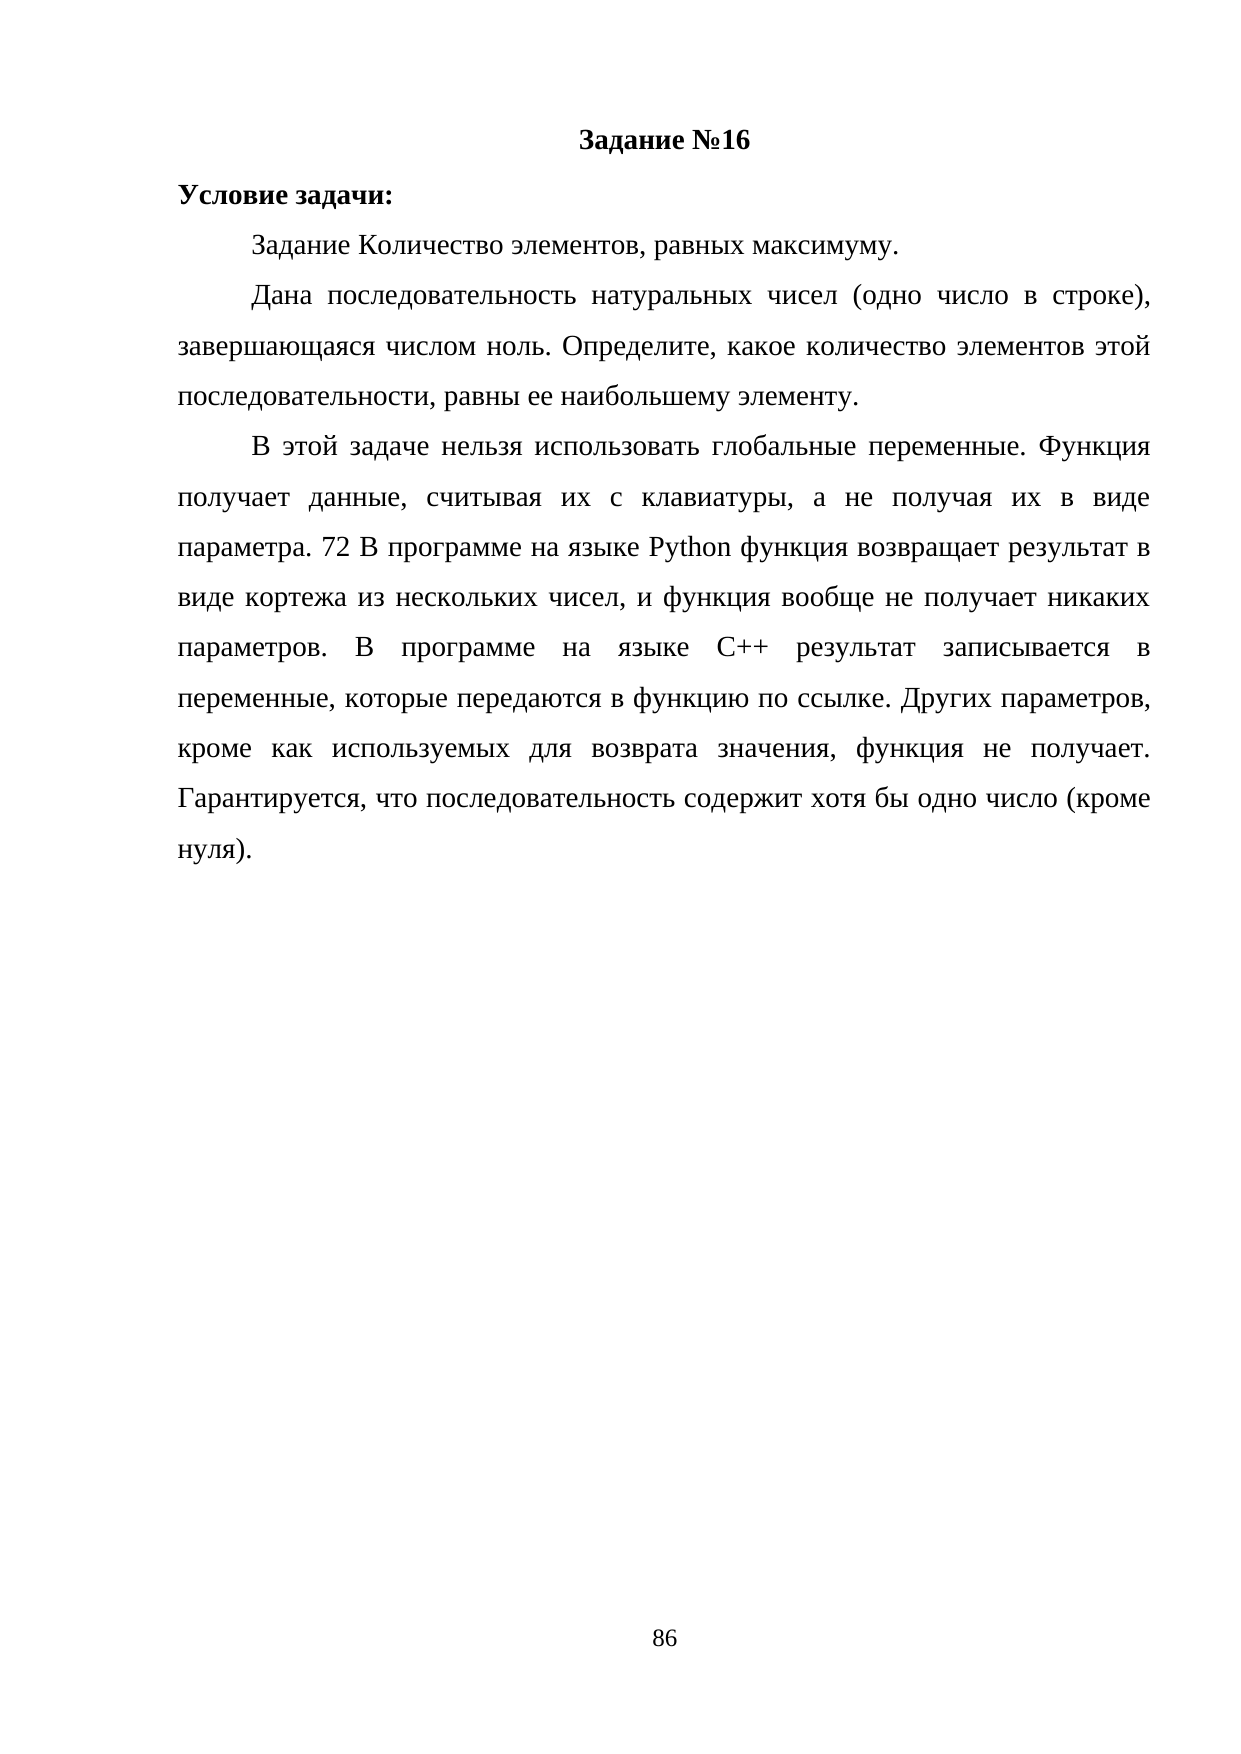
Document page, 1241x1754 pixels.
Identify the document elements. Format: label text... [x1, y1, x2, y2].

text Задание Количество элементов, равных максимуму. [177, 227, 1152, 261]
subtitle Задание №16 [177, 122, 1152, 156]
text Дана последовательность натуральных чисел (одно число в строке), завершающаяся числом ноль. Определите, какое количество элементов этой последовательности, равны ее наибольшему элементу. [177, 277, 1152, 412]
text В этой задаче нельзя использовать глобальные переменные. Функция получает данные, считывая их с клавиатуры, а не получая их в виде параметра. 72 В программе на языке Python функция возвращает результат в виде кортежа из нескольких чисел, и функция вообще не получает никаких параметров. В программе на языке C++ результат записывается в переменные, которые передаются в функцию по ссылке. Других параметров, кроме как используемых для возврата значения, функция не получает. Гарантируется, что последовательность содержит хотя бы одно число (кроме нуля). [177, 428, 1152, 864]
subtitle Условие задачи: [177, 177, 1152, 210]
